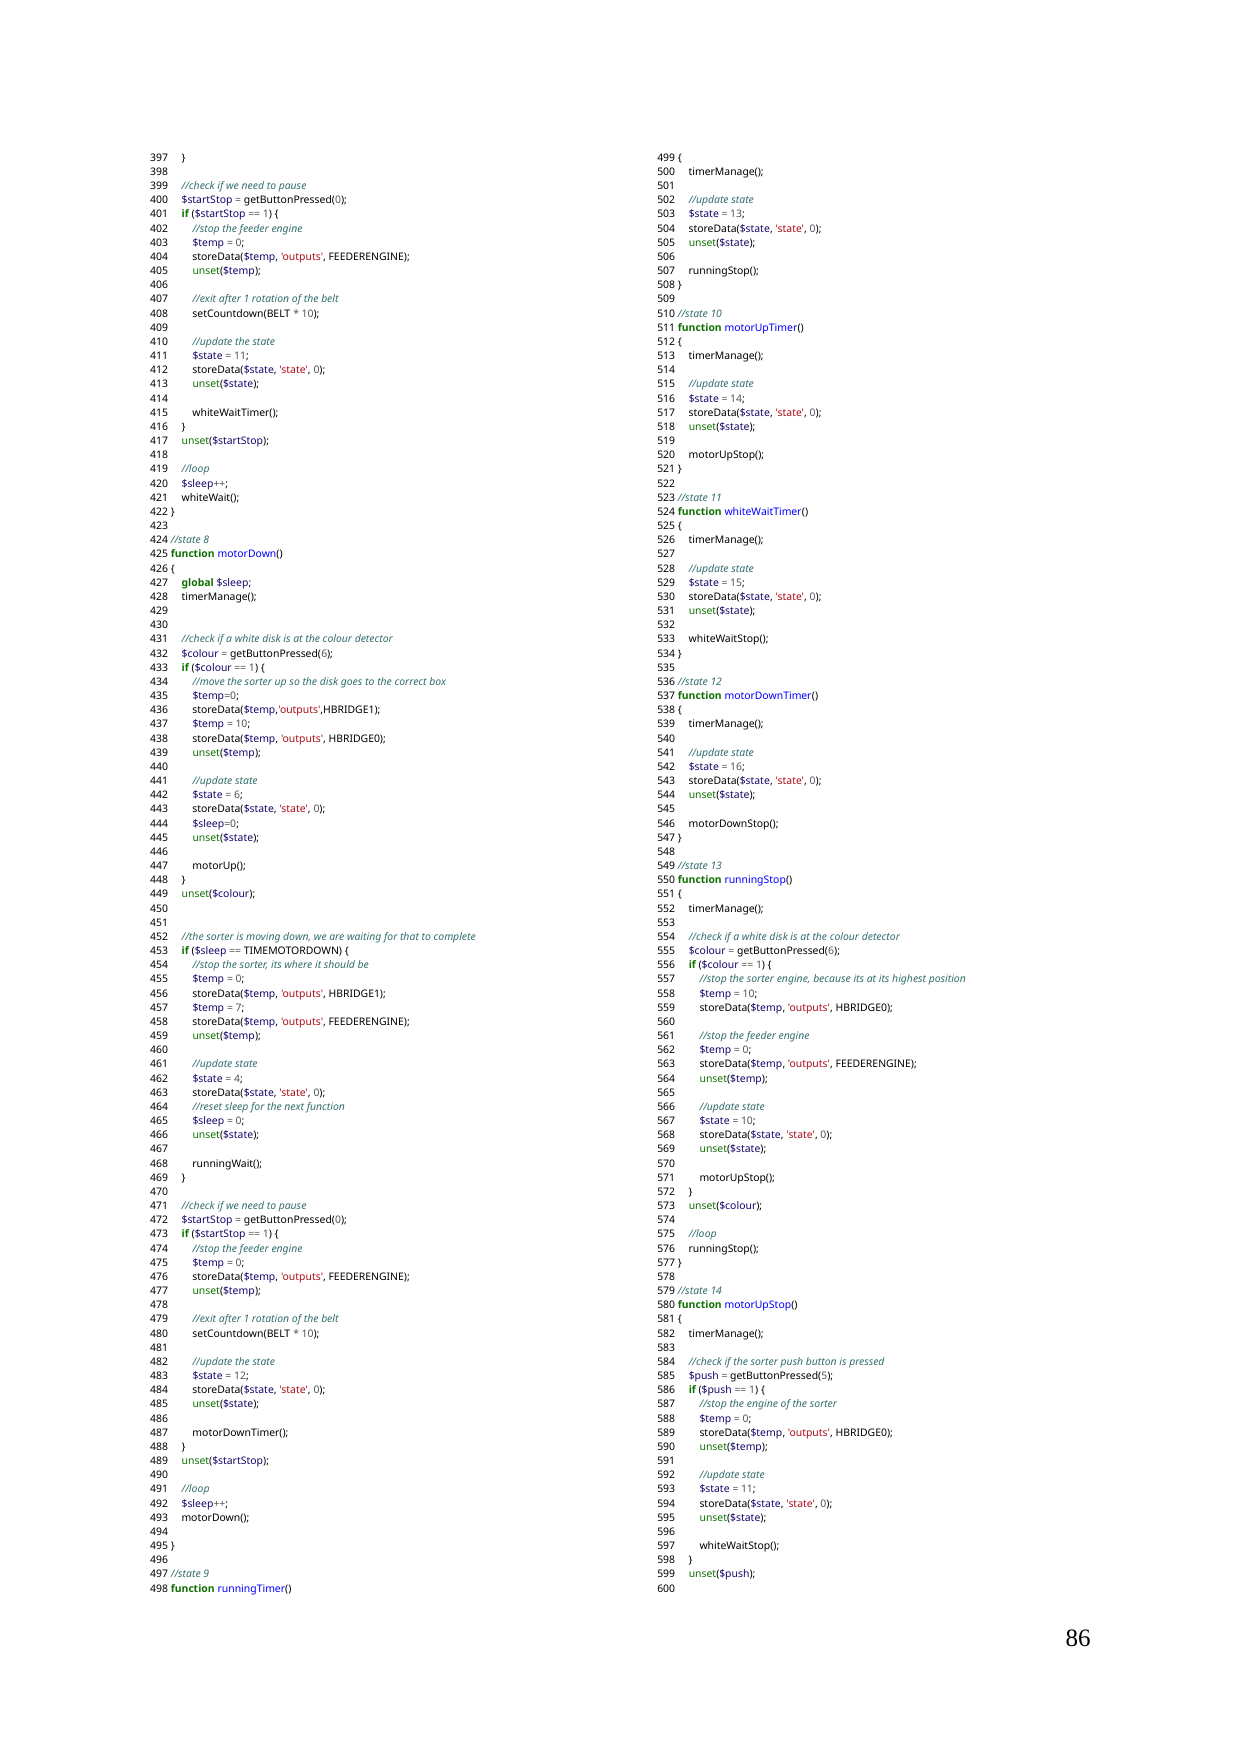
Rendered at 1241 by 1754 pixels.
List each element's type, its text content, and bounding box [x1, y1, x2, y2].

text 501 [657, 178, 1090, 192]
text 557 //stop the sorter engine, because its at its highest position [657, 972, 1090, 986]
text 535 [657, 660, 1090, 674]
text 438 storeData($temp, 'outputs', HBRIDGE0); [150, 731, 583, 745]
text 461 //update state [150, 1057, 583, 1071]
text 436 storeData($temp,'outputs',HBRIDGE1); [150, 702, 583, 717]
text 469 } [150, 1170, 583, 1184]
text 441 //update state [150, 773, 583, 787]
text 522 [657, 476, 1090, 490]
text 569 unset($state); [657, 1142, 1090, 1156]
text 583 [657, 1340, 1090, 1354]
text 483 $state = 12; [150, 1368, 583, 1382]
text 586 if ($push == 1) { [657, 1382, 1090, 1397]
text 506 [657, 249, 1090, 263]
text 409 [150, 320, 583, 334]
text 512 { [657, 334, 1090, 348]
text 468 runningWait(); [150, 1156, 583, 1170]
text 478 [150, 1297, 583, 1312]
text 536 //state 12 [657, 674, 1090, 688]
text 520 motorUpStop(); [657, 447, 1090, 462]
text 516 $state = 14; [657, 391, 1090, 405]
text 486 [150, 1411, 583, 1425]
text 477 unset($temp); [150, 1283, 583, 1297]
text 587 //stop the engine of the sorter [657, 1397, 1090, 1411]
text 558 $temp = 10; [657, 986, 1090, 1000]
text 428 timerManage(); [150, 589, 583, 603]
text 413 unset($state); [150, 377, 583, 391]
text 529 $state = 15; [657, 575, 1090, 589]
text 591 [657, 1453, 1090, 1467]
text 453 if ($sleep == TIMEMOTORDOWN) { [150, 943, 583, 957]
text 434 //move the sorter up so the disk goes to the correct box [150, 674, 583, 688]
text 492 $sleep++; [150, 1496, 583, 1510]
text 514 [657, 362, 1090, 377]
text 418 [150, 447, 583, 462]
text 550 function runningStop() [657, 872, 1090, 887]
text 533 whiteWaitStop(); [657, 632, 1090, 646]
text 471 //check if we need to pause [150, 1198, 583, 1212]
text 459 unset($temp); [150, 1028, 583, 1042]
text 480 setCountdown(BELT * 10); [150, 1326, 583, 1340]
text 407 //exit after 1 rotation of the belt [150, 292, 583, 306]
text 448 } [150, 872, 583, 887]
text 567 $state = 10; [657, 1113, 1090, 1127]
text 582 timerManage(); [657, 1326, 1090, 1340]
text 416 } [150, 419, 583, 433]
text 574 [657, 1212, 1090, 1227]
text 560 [657, 1014, 1090, 1028]
text 537 function motorDownTimer() [657, 688, 1090, 702]
text 511 function motorUpTimer() [657, 320, 1090, 334]
text 454 //stop the sorter, its where it should be [150, 957, 583, 972]
text 465 $sleep = 0; [150, 1113, 583, 1127]
text 556 if ($colour == 1) { [657, 957, 1090, 972]
text 598 } [657, 1552, 1090, 1567]
text 462 $state = 4; [150, 1071, 583, 1085]
text 528 //update state [657, 561, 1090, 575]
text 417 unset($startStop); [150, 433, 583, 447]
text 464 //reset sleep for the next function [150, 1099, 583, 1113]
text 491 //loop [150, 1482, 583, 1496]
text 445 unset($state); [150, 830, 583, 844]
text 485 unset($state); [150, 1397, 583, 1411]
text 504 storeData($state, 'state', 0); [657, 221, 1090, 235]
text 518 unset($state); [657, 419, 1090, 433]
text 489 unset($startStop); [150, 1453, 583, 1467]
text 527 [657, 547, 1090, 561]
text 545 [657, 802, 1090, 816]
text 498 function runningTimer() [150, 1581, 583, 1595]
text 412 storeData($state, 'state', 0); [150, 362, 583, 377]
text 400 $startStop = getButtonPressed(0); [150, 192, 583, 207]
text 455 $temp = 0; [150, 972, 583, 986]
text 481 [150, 1340, 583, 1354]
text 523 //state 11 [657, 490, 1090, 504]
text 572 } [657, 1184, 1090, 1198]
text 476 storeData($temp, 'outputs', FEEDERENGINE); [150, 1269, 583, 1283]
text 444 $sleep=0; [150, 816, 583, 830]
text 507 runningStop(); [657, 263, 1090, 277]
text 539 timerManage(); [657, 717, 1090, 731]
text 475 $temp = 0; [150, 1255, 583, 1269]
text 470 [150, 1184, 583, 1198]
text 555 $colour = getButtonPressed(6); [657, 943, 1090, 957]
text 513 timerManage(); [657, 348, 1090, 362]
text 592 //update state [657, 1467, 1090, 1482]
text 419 //loop [150, 462, 583, 476]
text 566 //update state [657, 1099, 1090, 1113]
text 531 unset($state); [657, 603, 1090, 617]
text 594 storeData($state, 'state', 0); [657, 1496, 1090, 1510]
text 593 $state = 11; [657, 1482, 1090, 1496]
text 426 { [150, 561, 583, 575]
text 460 [150, 1042, 583, 1057]
text 458 storeData($temp, 'outputs', FEEDERENGINE); [150, 1014, 583, 1028]
text 534 } [657, 646, 1090, 660]
text 600 [657, 1581, 1090, 1595]
text 510 //state 10 [657, 306, 1090, 320]
text 524 function whiteWaitTimer() [657, 504, 1090, 518]
text 493 motorDown(); [150, 1510, 583, 1524]
text 408 setCountdown(BELT * 10); [150, 306, 583, 320]
text 422 } [150, 504, 583, 518]
text 568 storeData($state, 'state', 0); [657, 1127, 1090, 1142]
text 502 //update state [657, 192, 1090, 207]
text 424 //state 8 [150, 532, 583, 547]
text 410 //update the state [150, 334, 583, 348]
text 548 [657, 844, 1090, 858]
text 411 $state = 11; [150, 348, 583, 362]
text 427 global $sleep; [150, 575, 583, 589]
text 429 [150, 603, 583, 617]
text 544 unset($state); [657, 787, 1090, 802]
text 554 //check if a white disk is at the colour detector [657, 929, 1090, 943]
text 597 whiteWaitStop(); [657, 1538, 1090, 1552]
text 456 storeData($temp, 'outputs', HBRIDGE1); [150, 986, 583, 1000]
text 508 } [657, 277, 1090, 292]
text 526 timerManage(); [657, 532, 1090, 547]
text 542 $state = 16; [657, 759, 1090, 773]
text 446 [150, 844, 583, 858]
text 435 $temp=0; [150, 688, 583, 702]
text 549 //state 13 [657, 858, 1090, 872]
text 559 storeData($temp, 'outputs', HBRIDGE0); [657, 1000, 1090, 1014]
text 403 $temp = 0; [150, 235, 583, 249]
text 538 { [657, 702, 1090, 717]
text 482 //update the state [150, 1354, 583, 1368]
text 519 [657, 433, 1090, 447]
text 521 } [657, 462, 1090, 476]
text 437 $temp = 10; [150, 717, 583, 731]
text 442 $state = 6; [150, 787, 583, 802]
text 570 [657, 1156, 1090, 1170]
text 404 storeData($temp, 'outputs', FEEDERENGINE); [150, 249, 583, 263]
text 563 storeData($temp, 'outputs', FEEDERENGINE); [657, 1057, 1090, 1071]
text 584 //check if the sorter push button is pressed [657, 1354, 1090, 1368]
text 576 runningStop(); [657, 1241, 1090, 1255]
text 509 [657, 292, 1090, 306]
text 562 $temp = 0; [657, 1042, 1090, 1057]
text 487 motorDownTimer(); [150, 1425, 583, 1439]
text 488 } [150, 1439, 583, 1453]
text 588 $temp = 0; [657, 1411, 1090, 1425]
text 450 [150, 901, 583, 915]
text 452 //the sorter is moving down, we are waiting for that to complete [150, 929, 583, 943]
text 552 timerManage(); [657, 901, 1090, 915]
text 543 storeData($state, 'state', 0); [657, 773, 1090, 787]
text 495 } [150, 1538, 583, 1552]
text 571 motorUpStop(); [657, 1170, 1090, 1184]
text 561 //stop the feeder engine [657, 1028, 1090, 1042]
text 579 //state 14 [657, 1283, 1090, 1297]
text 449 unset($colour); [150, 887, 583, 901]
text 590 unset($temp); [657, 1439, 1090, 1453]
text 547 } [657, 830, 1090, 844]
text 440 [150, 759, 583, 773]
text 402 //stop the feeder engine [150, 221, 583, 235]
text 530 storeData($state, 'state', 0); [657, 589, 1090, 603]
text 401 if ($startStop == 1) { [150, 207, 583, 221]
text 451 [150, 915, 583, 929]
text 484 storeData($state, 'state', 0); [150, 1382, 583, 1397]
text 415 whiteWaitTimer(); [150, 405, 583, 419]
text 599 unset($push); [657, 1567, 1090, 1581]
text 490 [150, 1467, 583, 1482]
text 430 [150, 617, 583, 632]
text 406 [150, 277, 583, 292]
text 439 unset($temp); [150, 745, 583, 759]
text 525 { [657, 518, 1090, 532]
text 432 $colour = getButtonPressed(6); [150, 646, 583, 660]
text 433 if ($colour == 1) { [150, 660, 583, 674]
text 515 //update state [657, 377, 1090, 391]
text 447 motorUp(); [150, 858, 583, 872]
text 517 storeData($state, 'state', 0); [657, 405, 1090, 419]
text 573 unset($colour); [657, 1198, 1090, 1212]
text 540 [657, 731, 1090, 745]
text 479 //exit after 1 rotation of the belt [150, 1312, 583, 1326]
text 546 motorDownStop(); [657, 816, 1090, 830]
text 500 timerManage(); [657, 164, 1090, 178]
text 577 } [657, 1255, 1090, 1269]
text 585 $push = getButtonPressed(5); [657, 1368, 1090, 1382]
text 564 unset($temp); [657, 1071, 1090, 1085]
text 589 storeData($temp, 'outputs', HBRIDGE0); [657, 1425, 1090, 1439]
text 553 [657, 915, 1090, 929]
text 503 $state = 13; [657, 207, 1090, 221]
text 399 //check if we need to pause [150, 178, 583, 192]
text 532 [657, 617, 1090, 632]
text 397 } [150, 150, 583, 164]
text 499 { [657, 150, 1090, 164]
text 565 [657, 1085, 1090, 1099]
text 414 [150, 391, 583, 405]
text 472 $startStop = getButtonPressed(0); [150, 1212, 583, 1227]
text 581 { [657, 1312, 1090, 1326]
text 431 //check if a white disk is at the colour detector [150, 632, 583, 646]
text 457 $temp = 7; [150, 1000, 583, 1014]
text 420 $sleep++; [150, 476, 583, 490]
text 595 unset($state); [657, 1510, 1090, 1524]
text 423 [150, 518, 583, 532]
text 405 unset($temp); [150, 263, 583, 277]
text 467 [150, 1142, 583, 1156]
text 496 [150, 1552, 583, 1567]
text 425 function motorDown() [150, 547, 583, 561]
text 443 storeData($state, 'state', 0); [150, 802, 583, 816]
text 494 [150, 1524, 583, 1538]
text 551 { [657, 887, 1090, 901]
text 473 if ($startStop == 1) { [150, 1227, 583, 1241]
text 596 [657, 1524, 1090, 1538]
text 541 //update state [657, 745, 1090, 759]
text 398 [150, 164, 583, 178]
text 474 //stop the feeder engine [150, 1241, 583, 1255]
text 466 unset($state); [150, 1127, 583, 1142]
text 580 function motorUpStop() [657, 1297, 1090, 1312]
text 421 whiteWait(); [150, 490, 583, 504]
text 505 unset($state); [657, 235, 1090, 249]
text 578 [657, 1269, 1090, 1283]
text 463 storeData($state, 'state', 0); [150, 1085, 583, 1099]
text 575 //loop [657, 1227, 1090, 1241]
text 497 //state 9 [150, 1567, 583, 1581]
